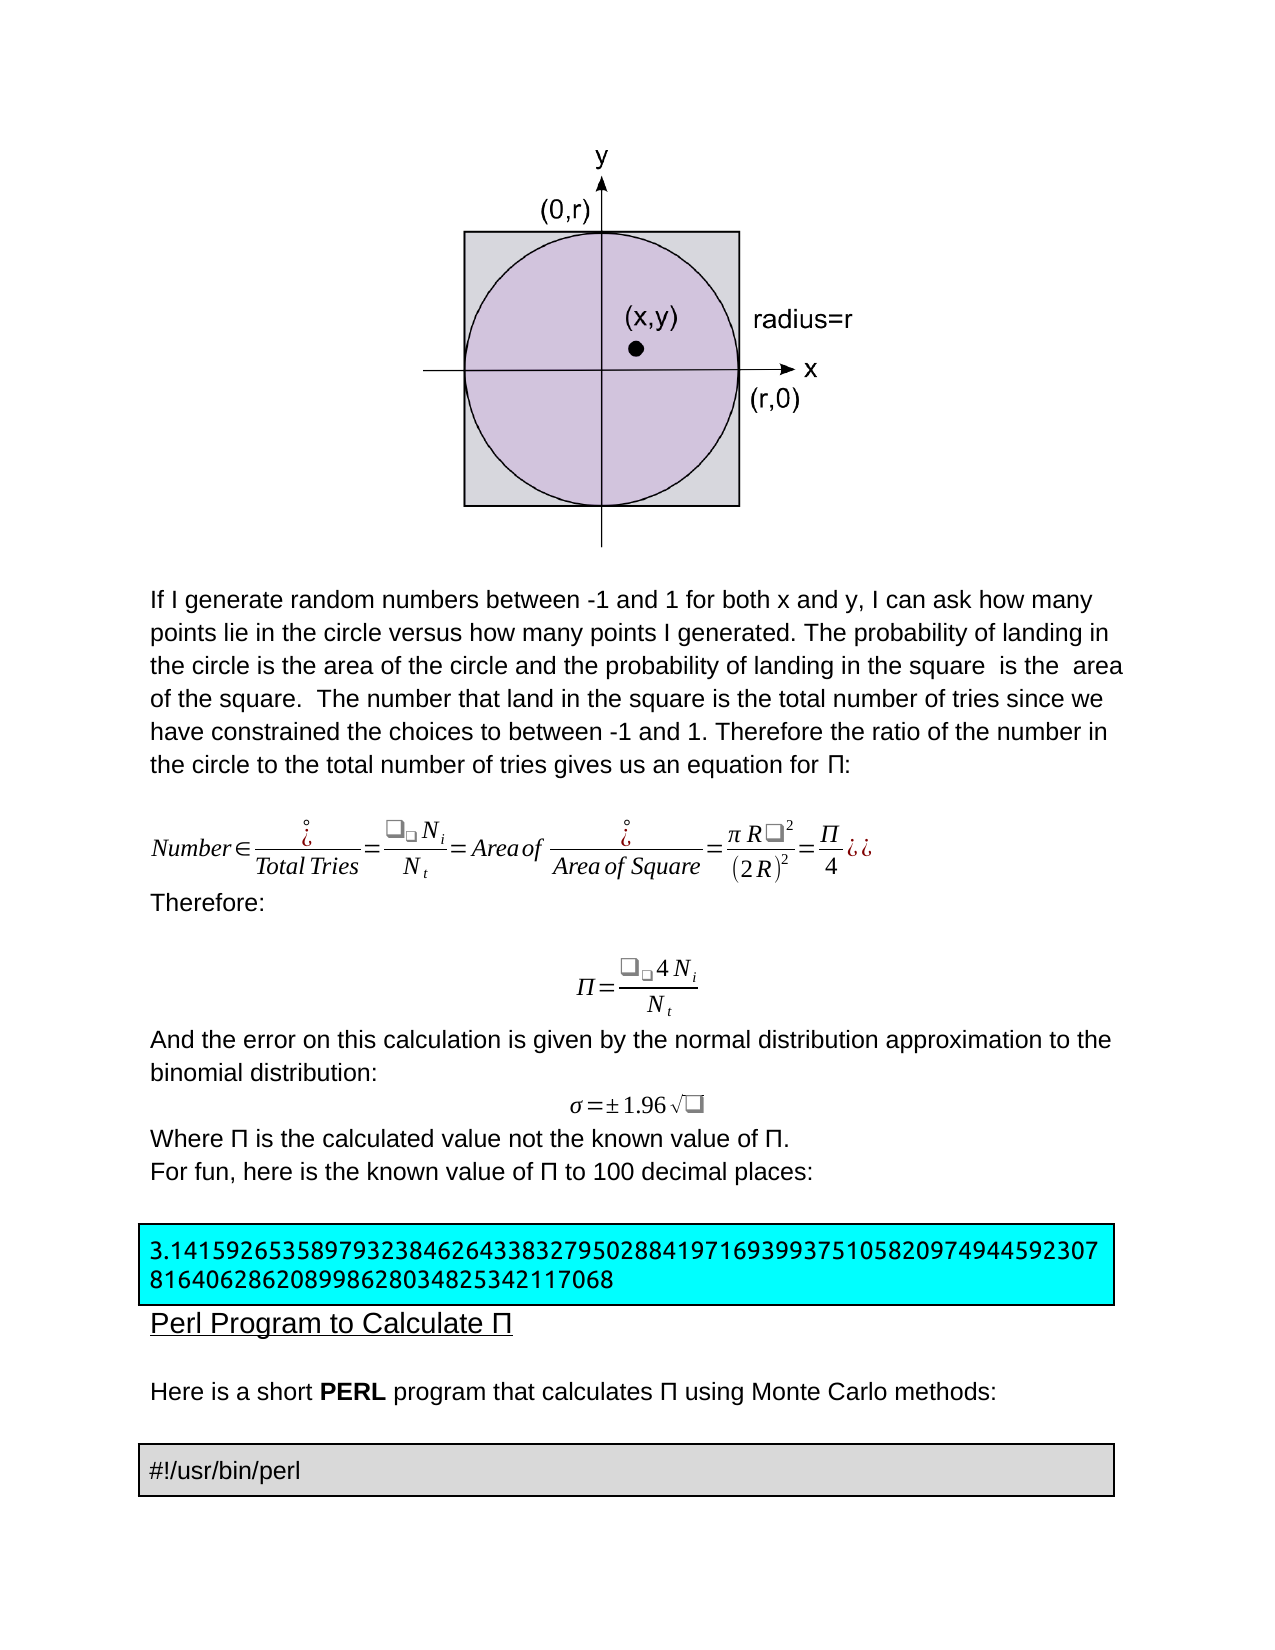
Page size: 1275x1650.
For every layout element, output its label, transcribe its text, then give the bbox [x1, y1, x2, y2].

subtitle Perl Program to Calculate Π [150, 1306, 1125, 1339]
text Here is a short PERL program that calculates Π using Monte Carlo methods: [150, 1377, 1125, 1406]
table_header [140, 1445, 1113, 1495]
text And the error on this calculation is given by the normal distribution approximation to the binomial distribution: [150, 1025, 1125, 1087]
picture [422, 150, 853, 548]
text Therefore: [150, 888, 1125, 917]
text Where Π is the calculated value not the known value of Π. [150, 1124, 1125, 1153]
text For fun, here is the known value of Π to 100 decimal places: [150, 1157, 1125, 1186]
table_header 3.141592653589793238462643383279502884197169399375105820974944592307816406286208998628034825342117068 [140, 1225, 1113, 1304]
text If I generate random numbers between -1 and 1 for both x and y, I can ask how many points lie in the circle versus how many points I generated. The probability of landing in the circle is the area of the circle and the probability of landing in the square is the area of the square. The number that land in the square is the total number of tries since we have constrained the choices to between -1 and 1. Therefore the ratio of the number in the circle to the total number of tries gives us an equation for Ⲡ: [150, 585, 1125, 779]
